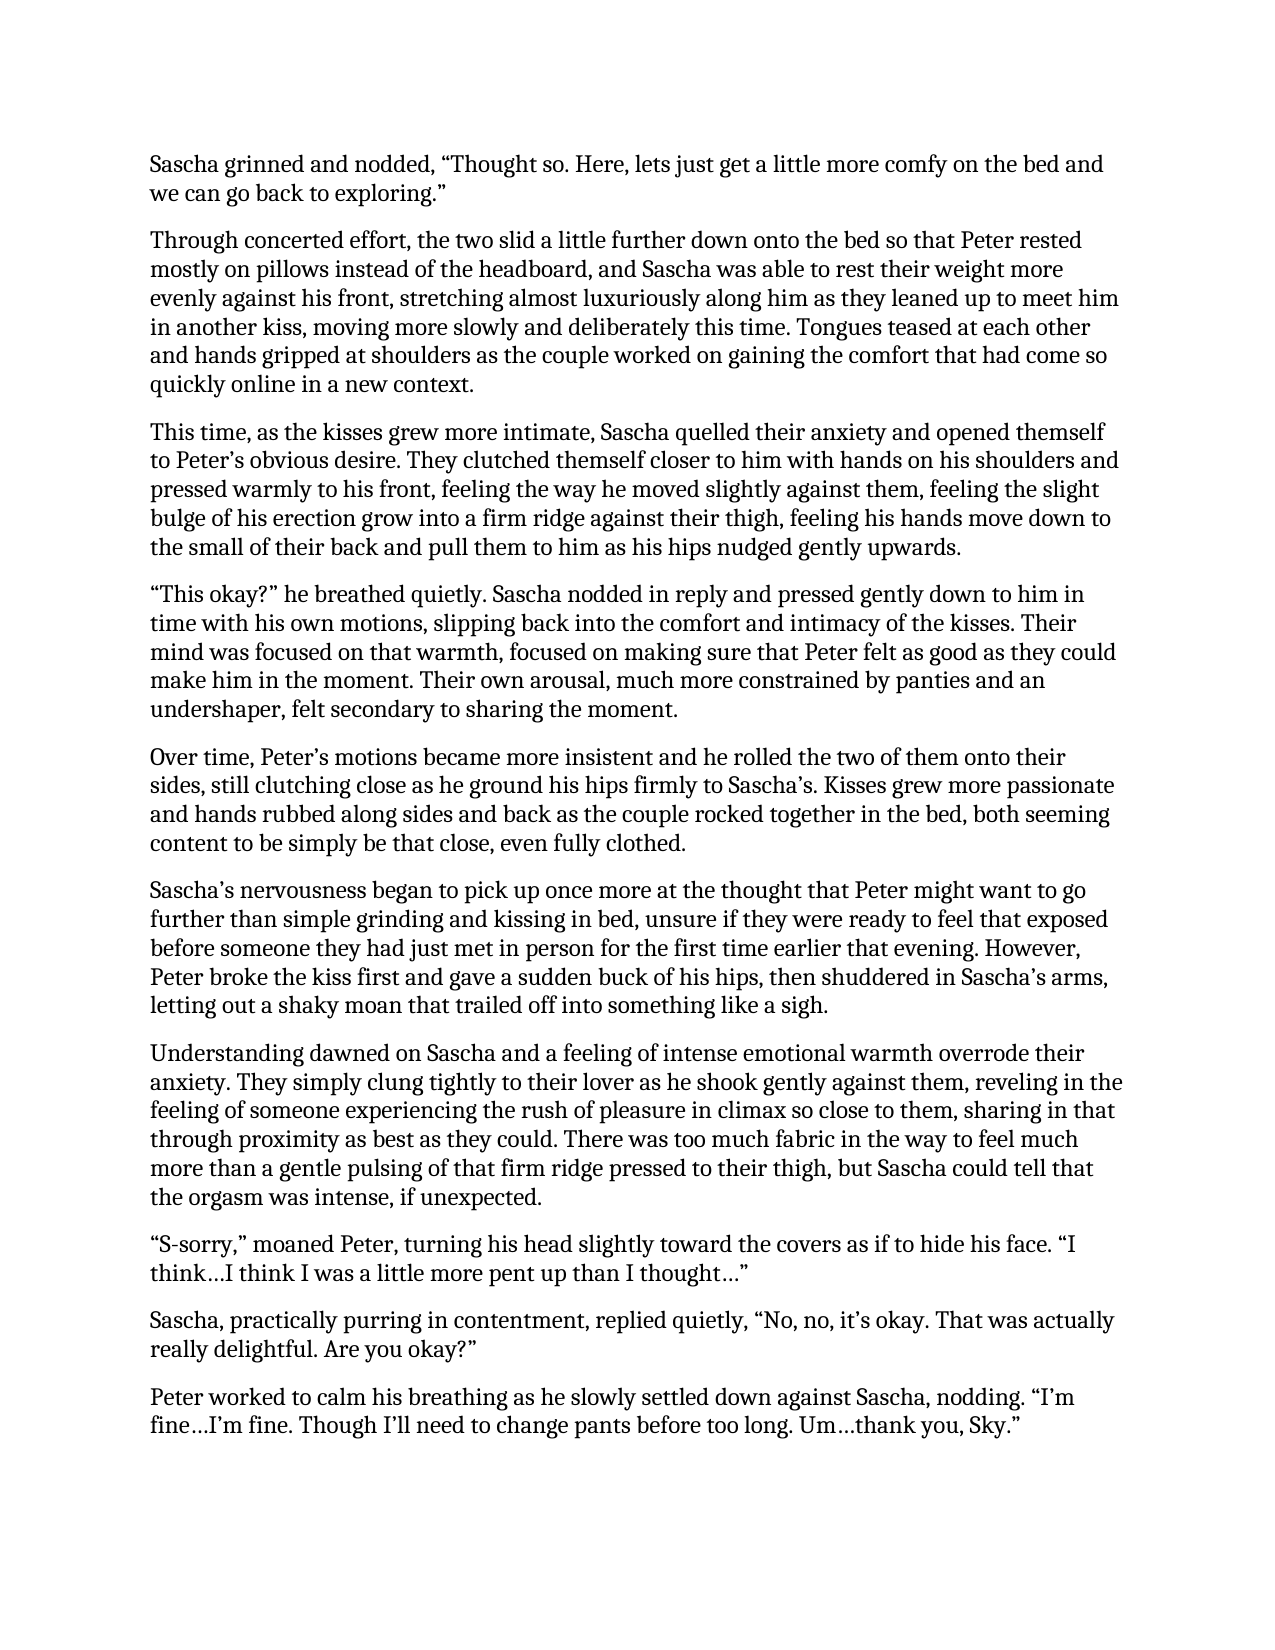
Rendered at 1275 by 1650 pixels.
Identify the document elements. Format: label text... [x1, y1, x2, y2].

text Peter worked to calm his breathing as he slowly settled down against Sascha, nodding. “I’m fine…I’m fine. Though I’ll need to change pants before too long. Um…thank you, Sky.” [150, 1382, 1125, 1440]
text Over time, Peter’s motions became more insistent and he rolled the two of them onto their sides, still clutching close as he ground his hips firmly to Sascha’s. Kisses grew more passionate and hands rubbed along sides and back as the couple rocked together in the bed, both seeming content to be simply be that close, even fully clothed. [150, 742, 1125, 857]
text Sascha grinned and nodded, “Thought so. Here, lets just get a little more comfy on the bed and we can go back to exploring.” [150, 150, 1125, 207]
text Sascha, practically purring in contentment, replied quietly, “No, no, it’s okay. That was actually really delightful. Are you okay?” [150, 1306, 1125, 1364]
text “This okay?” he breathed quietly. Sascha nodded in reply and pressed gently down to him in time with his own motions, slipping back into the comfort and intimacy of the kisses. Their mind was focused on that warmth, focused on making sure that Peter felt as good as they could make him in the moment. Their own arousal, much more constrained by panties and an undershaper, felt secondary to sharing the moment. [150, 580, 1125, 724]
text Sascha’s nervousness began to pick up once more at the thought that Peter might want to go further than simple grinding and kissing in bed, unsure if they were ready to feel that exposed before someone they had just met in person for the first time earlier that evening. However, Peter broke the kiss first and gave a sudden buck of his hips, then shuddered in Sascha’s arms, letting out a shaky moan that trailed off into something like a sigh. [150, 876, 1125, 1020]
text Understanding dawned on Sascha and a feeling of intense emotional warmth overrode their anxiety. They simply clung tightly to their lover as he shook gently against them, reveling in the feeling of someone experiencing the rush of pleasure in climax so close to them, sharing in that through proximity as best as they could. There was too much fabric in the way to feel much more than a gentle pulsing of that firm ridge pressed to their thigh, but Sascha could tell that the orgasm was intense, if unexpected. [150, 1039, 1125, 1211]
text Through concerted effort, the two slid a little further down onto the bed so that Peter rested mostly on pillows instead of the headboard, and Sascha was able to rest their weight more evenly against his front, stretching almost luxuriously along him as they leaned up to meet him in another kiss, moving more slowly and deliberately this time. Tongues teased at each other and hands gripped at shoulders as the couple worked on gaining the comfort that had come so quickly online in a new context. [150, 226, 1125, 399]
text “S-sorry,” moaned Peter, turning his head slightly toward the covers as if to hide his face. “I think…I think I was a little more pent up than I thought…” [150, 1230, 1125, 1287]
text This time, as the kisses grew more intimate, Sascha quelled their anxiety and opened themself to Peter’s obvious desire. They clutched themself closer to him with hands on his shoulders and pressed warmly to his front, feeling the way he moved slightly against them, feeling the slight bulge of his erection grow into a firm ridge against their thigh, feeling his hands move down to the small of their back and pull them to him as his hips nudged gently upwards. [150, 417, 1125, 561]
